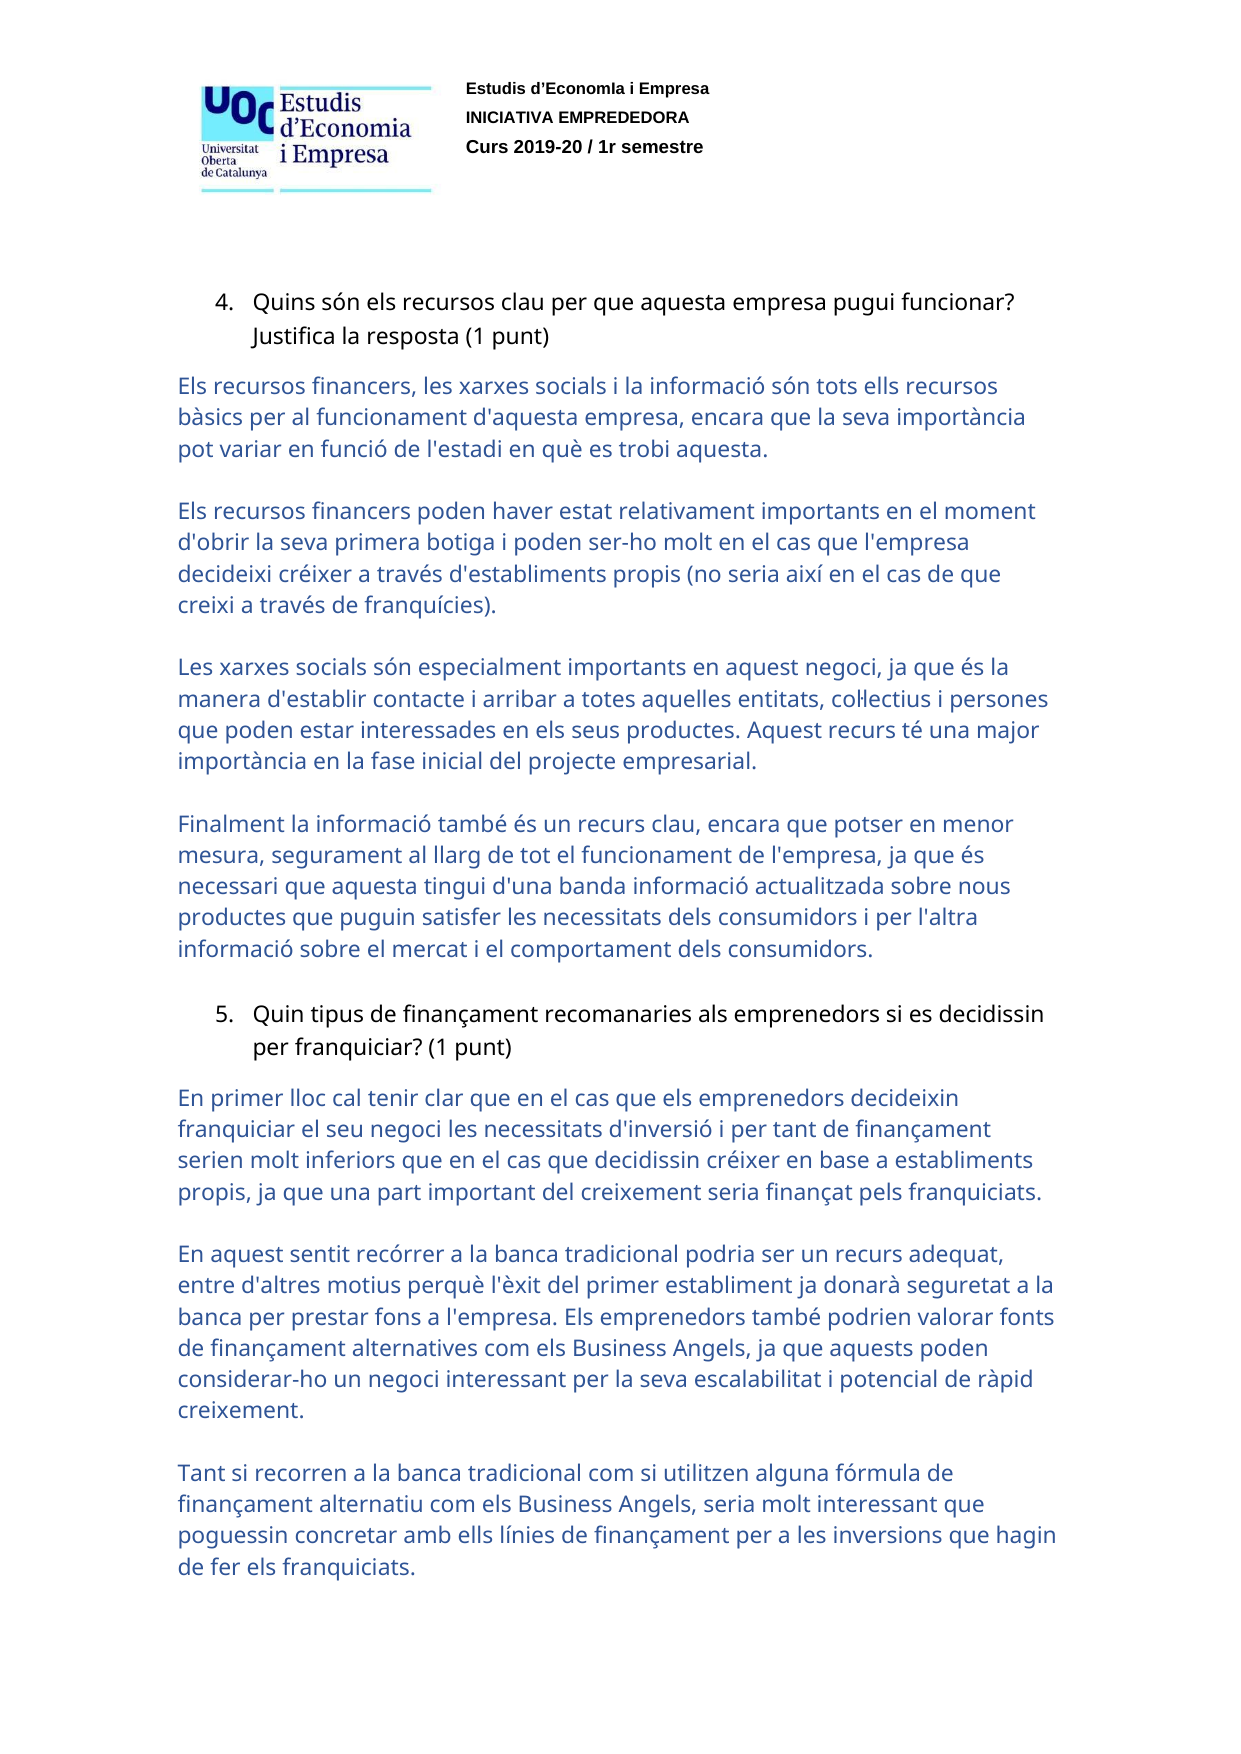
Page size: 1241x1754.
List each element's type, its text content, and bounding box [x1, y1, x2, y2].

text Les xarxes socials són especialment importants en aquest negoci, ja que és la manera d'establir contacte i arribar a totes aquelles entitats, col·lectius i persones que poden estar interessades en els seus productes. Aquest recurs té una major importància en la fase inicial del projecte empresarial. [177, 651, 1063, 776]
picture [188, 73, 443, 205]
text Tant si recorren a la banca tradicional com si utilitzen alguna fórmula de finançament alternatiu com els Business Angels, seria molt interessant que poguessin concretar amb ells línies de finançament per a les inversions que hagin de fer els franquiciats. [177, 1457, 1063, 1582]
list Quin tipus de finançament recomanaries als emprenedors si es decidissin per franquiciar? (1 punt) [215, 997, 1063, 1062]
text Els recursos financers, les xarxes socials i la informació són tots ells recursos bàsics per al funcionament d'aquesta empresa, encara que la seva importància pot variar en funció de l'estadi en què es trobi aquesta. [177, 370, 1063, 464]
text En primer lloc cal tenir clar que en el cas que els emprenedors decideixin franquiciar el seu negoci les necessitats d'inversió i per tant de finançament serien molt inferiors que en el cas que decidissin créixer en base a establiments propis, ja que una part important del creixement seria finançat pels franquiciats. [177, 1082, 1063, 1207]
text En aquest sentit recórrer a la banca tradicional podria ser un recurs adequat, entre d'altres motius perquè l'èxit del primer establiment ja donarà seguretat a la banca per prestar fons a l'empresa. Els emprenedors també podrien valorar fonts de finançament alternatives com els Business Angels, ja que aquests poden considerar-ho un negoci interessant per la seva escalabilitat i potencial de ràpid creixement. [177, 1238, 1063, 1425]
list Quins són els recursos clau per que aquesta empresa pugui funcionar? Justifica la resposta (1 punt) [215, 286, 1063, 351]
text Els recursos financers poden haver estat relativament importants en el moment d'obrir la seva primera botiga i poden ser-ho molt en el cas que l'empresa decideixi créixer a través d'establiments propis (no seria així en el cas de que creixi a través de franquícies). [177, 495, 1063, 620]
text Finalment la informació també és un recurs clau, encara que potser en menor mesura, segurament al llarg de tot el funcionament de l'empresa, ja que és necessari que aquesta tingui d'una banda informació actualitzada sobre nous productes que puguin satisfer les necessitats dels consumidors i per l'altra informació sobre el mercat i el comportament dels consumidors. [177, 807, 1063, 964]
